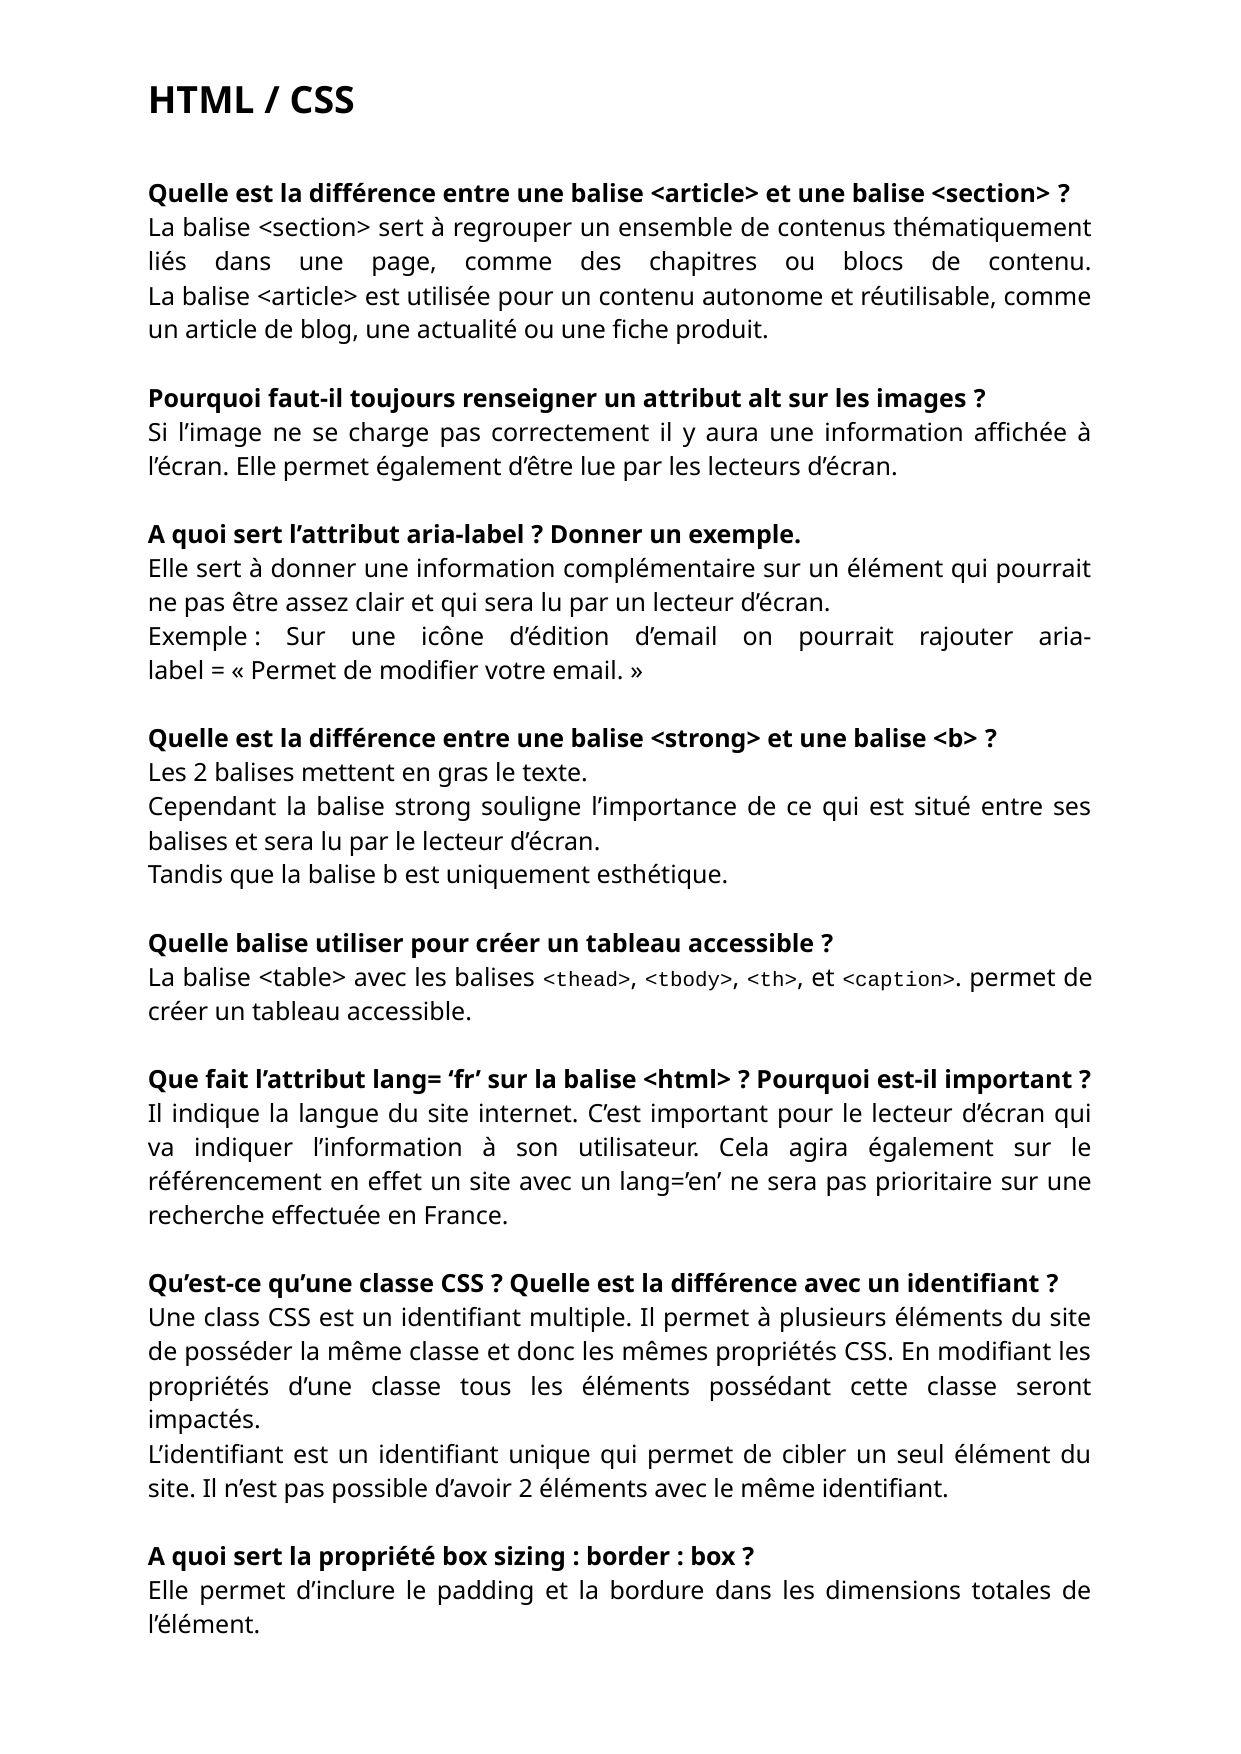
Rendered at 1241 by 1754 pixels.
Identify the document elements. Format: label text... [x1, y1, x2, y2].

text Si l’image ne se charge pas correctement il y aura une information affichée à l’écran. Elle permet également d’être lue par les lecteurs d’écran. [148, 414, 1093, 482]
text Elle sert à donner une information complémentaire sur un élément qui pourrait ne pas être assez clair et qui sera lu par un lecteur d’écran. [148, 551, 1093, 619]
text Cependant la balise strong souligne l’importance de ce qui est situé entre ses balises et sera lu par le lecteur d’écran. [148, 789, 1093, 857]
text La balise <table> avec les balises <thead>, <tbody>, <th>, et <caption>. permet de créer un tableau accessible. [148, 959, 1093, 1027]
text Quelle est la différence entre une balise <strong> et une balise <b> ? [148, 721, 1093, 755]
text Que fait l’attribut lang= ‘fr’ sur la balise <html> ? Pourquoi est-il important ? [148, 1062, 1093, 1096]
text Les 2 balises mettent en gras le texte. [148, 755, 1093, 789]
text A quoi sert l’attribut aria-label ? Donner un exemple. [148, 517, 1093, 551]
text Une class CSS est un identifiant multiple. Il permet à plusieurs éléments du site de posséder la même classe et donc les mêmes propriétés CSS. En modifiant les propriétés d’une classe tous les éléments possédant cette classe seront impactés. [148, 1300, 1093, 1436]
text HTML / CSS [148, 74, 1093, 125]
text Pourquoi faut-il toujours renseigner un attribut alt sur les images ? [148, 380, 1093, 414]
text A quoi sert la propriété box sizing : border : box ? [148, 1538, 1093, 1572]
text La balise <section> sert à regrouper un ensemble de contenus thématiquement liés dans une page, comme des chapitres ou blocs de contenu. La balise <article> est utilisée pour un contenu autonome et réutilisable, comme un article de blog, une actualité ou une fiche produit. [148, 210, 1093, 346]
text Tandis que la balise b est uniquement esthétique. [148, 857, 1093, 891]
text Quelle balise utiliser pour créer un tableau accessible ? [148, 925, 1093, 959]
text Il indique la langue du site internet. C’est important pour le lecteur d’écran qui va indiquer l’information à son utilisateur. Cela agira également sur le référencement en effet un site avec un lang=’en’ ne sera pas prioritaire sur une recherche effectuée en France. [148, 1096, 1093, 1232]
text Quelle est la différence entre une balise <article> et une balise <section> ? [148, 176, 1093, 210]
text Exemple : Sur une icône d’édition d’email on pourrait rajouter aria-label = « Permet de modifier votre email. » [148, 619, 1093, 687]
text Qu’est-ce qu’une classe CSS ? Quelle est la différence avec un identifiant ? [148, 1266, 1093, 1300]
text L’identifiant est un identifiant unique qui permet de cibler un seul élément du site. Il n’est pas possible d’avoir 2 éléments avec le même identifiant. [148, 1436, 1093, 1504]
